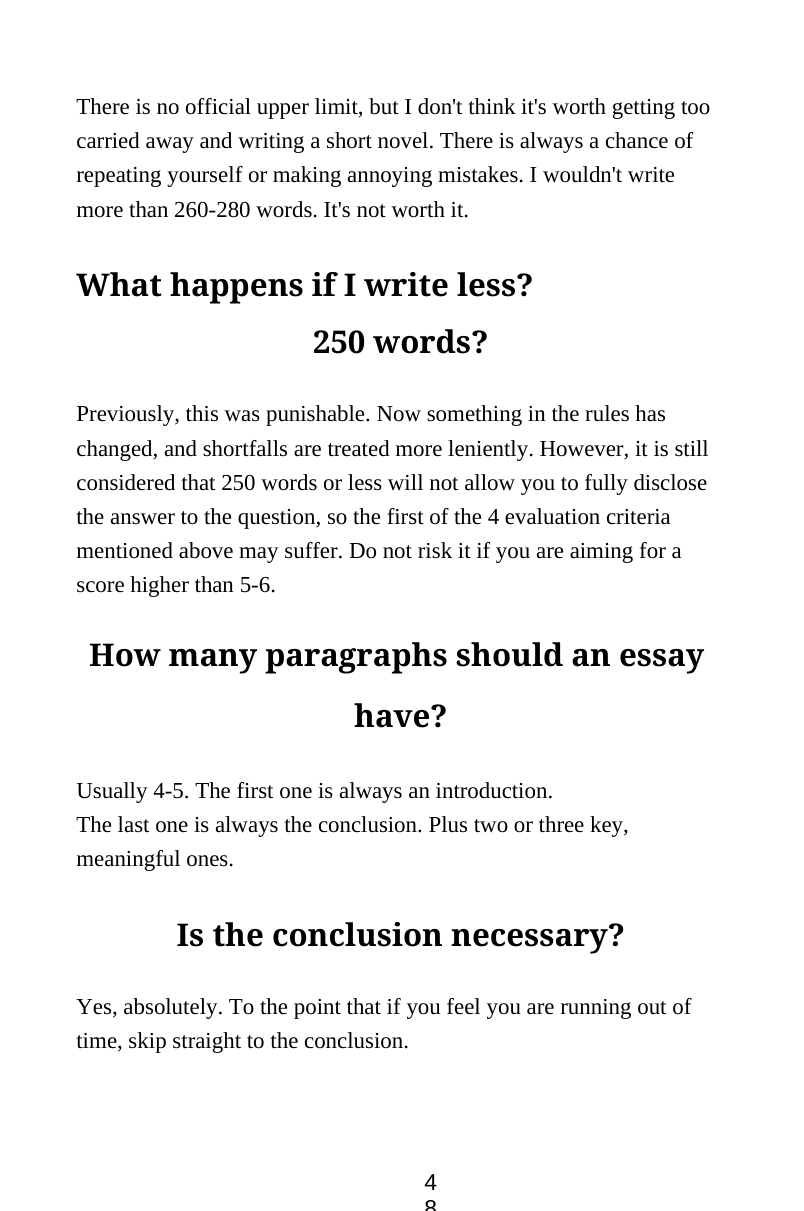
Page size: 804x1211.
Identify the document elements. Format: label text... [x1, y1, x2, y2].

subtitle What happens if I write less? [76, 263, 725, 306]
text Yes, absolutely. To the point that if you feel you are running out of time, skip straight to the conclusion. [76, 993, 725, 1053]
subtitle How many paragraphs should an essay have? [76, 633, 725, 737]
text The last one is always the conclusion. Plus two or three key, meaningful ones. [76, 811, 725, 872]
subtitle 250 words? [76, 320, 725, 363]
subtitle Is the conclusion necessary? [76, 913, 725, 955]
text Usually 4-5. The first one is always an introduction. [76, 777, 725, 803]
text Previously, this was punishable. Now something in the rules has changed, and shortfalls are treated more leniently. However, it is still considered that 250 words or less will not allow you to fully disclose the answer to the question, so the first of the 4 evaluation criteria mentioned above may suffer. Do not risk it if you are aiming for a score higher than 5-6. [76, 401, 725, 598]
